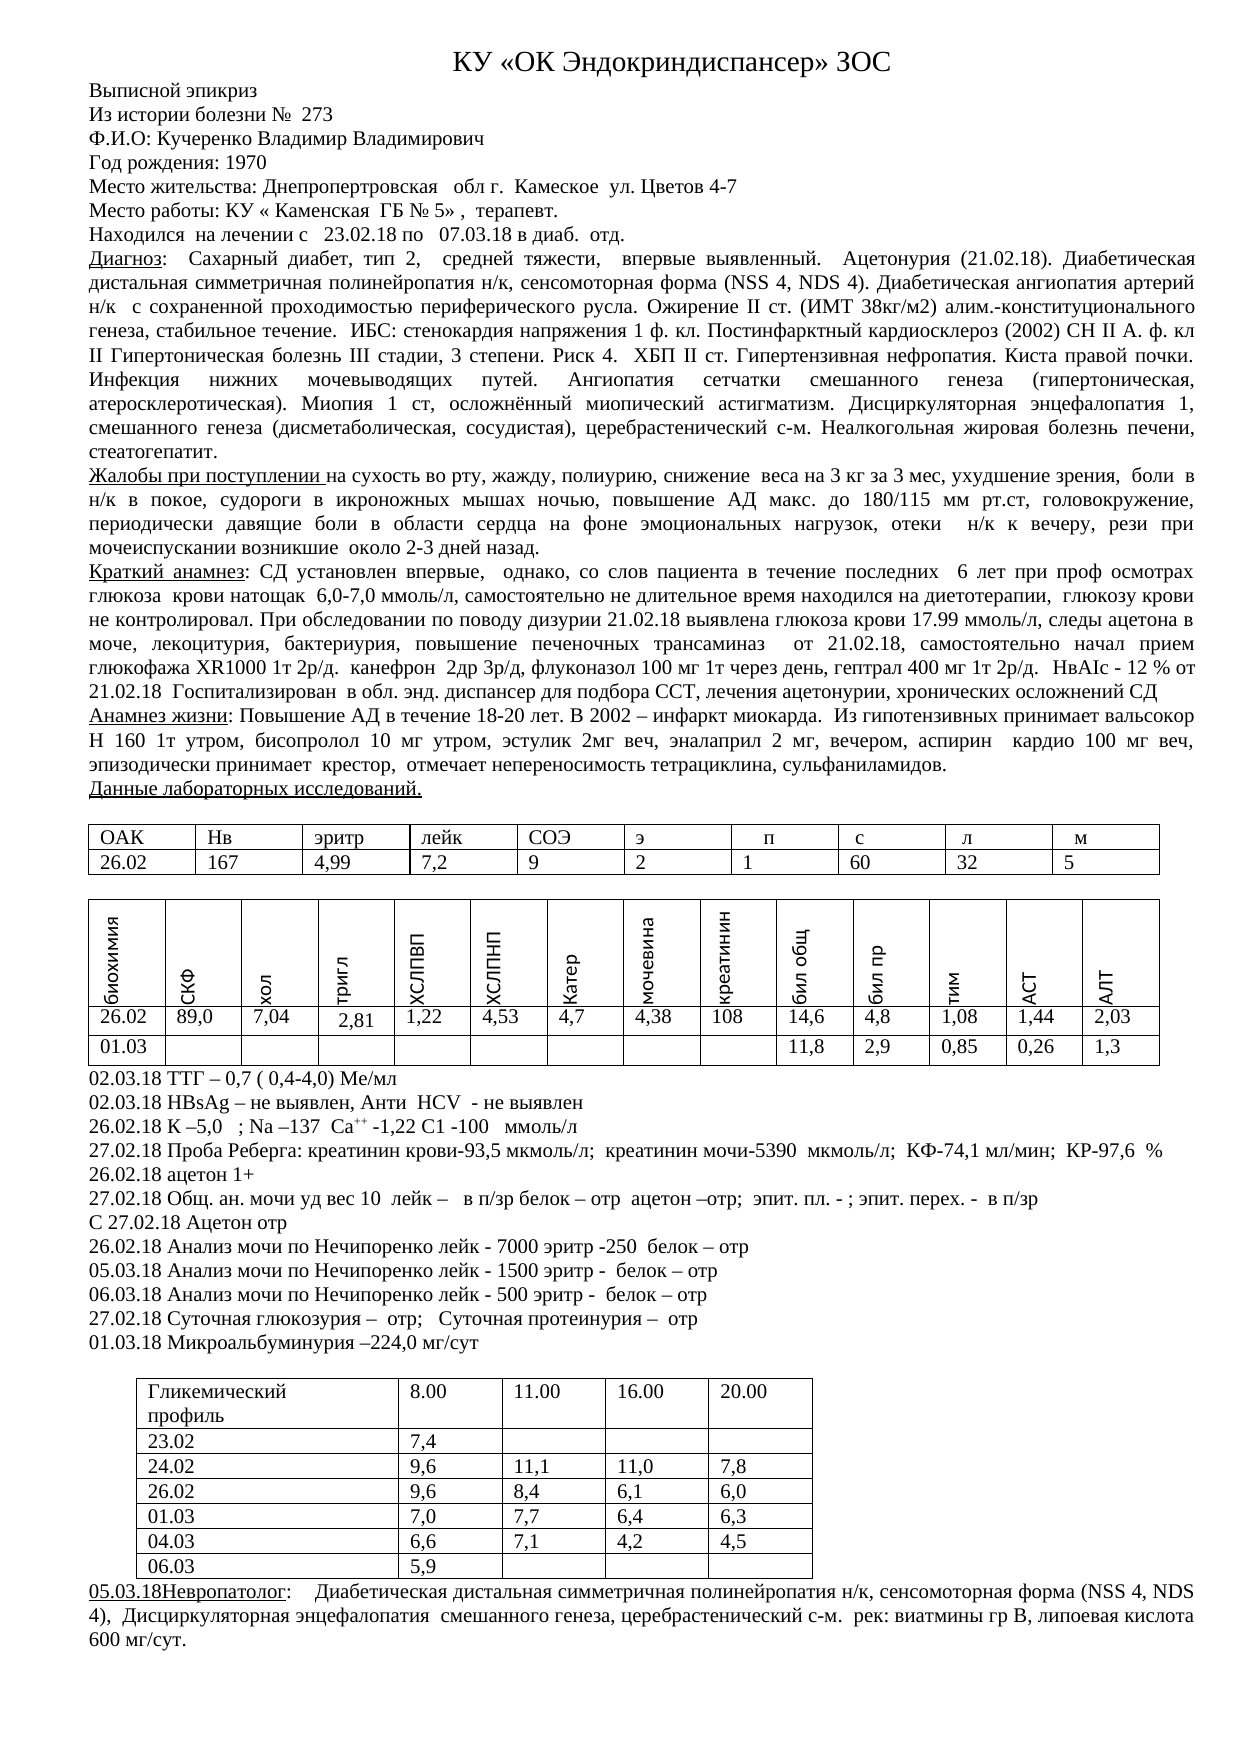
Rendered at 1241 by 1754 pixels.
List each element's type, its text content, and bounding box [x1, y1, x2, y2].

table_header л [946, 825, 1052, 849]
table_cell 4,99 [303, 850, 409, 874]
table_cell 26.02 [89, 1007, 165, 1035]
text 26.02.18 К –5,0 ; Nа –137 Са++ -1,22 С1 -100 ммоль/л [89, 1114, 1196, 1138]
table_cell [709, 1554, 812, 1578]
table_cell 6,4 [606, 1504, 708, 1528]
text 02.03.18 НВsАg – не выявлен, Анти НСV - не выявлен [89, 1089, 1196, 1114]
table_cell 6,3 [709, 1504, 812, 1528]
table_header бил пр [854, 900, 929, 1006]
table_cell [606, 1429, 708, 1453]
table_cell [242, 1036, 318, 1064]
table_header с [839, 825, 945, 849]
table_header бил общ [777, 900, 853, 1006]
subtitle Из истории болезни № 273 [89, 102, 1196, 126]
table_header эритр [303, 825, 409, 849]
table_header Катер [548, 900, 623, 1006]
table_cell 23.02 [137, 1429, 398, 1453]
table_cell 01.03 [89, 1036, 165, 1064]
table_cell 01.03 [137, 1504, 398, 1528]
table_header э [625, 825, 731, 849]
table_cell 4,2 [606, 1529, 708, 1553]
table_header ОАК [89, 825, 195, 849]
text 26.02.18 ацетон 1+ [89, 1162, 1196, 1186]
table_cell 8,4 [503, 1479, 605, 1503]
table_header Нв [196, 825, 302, 849]
table_cell 7,4 [399, 1429, 502, 1453]
table_cell 1,22 [395, 1007, 470, 1035]
text Краткий анамнез: СД установлен впервые, однако, со слов пациента в течение последних 6 лет при проф осмотрах глюкоза крови натощак 6,0-7,0 ммоль/л, самостоятельно не длительное время находился на диетотерапии, глюкозу крови не контролировал. При обследовании по поводу дизурии 21.02.18 выявлена глюкоза крови 17.99 ммоль/л, следы ацетона в моче, лекоцитурия, бактериурия, повышение печеночных трансаминаз от 21.02.18, самостоятельно начал прием глюкофажа XR1000 1т 2р/д. канефрон 2др 3р/д, флуконазол 100 мг 1т через день, гептрал 400 мг 1т 2р/д. НвАIс - 12 % от 21.02.18 Госпитализирован в обл. энд. диспансер для подбора ССТ, лечения ацетонурии, хронических осложнений СД [89, 559, 1196, 703]
table_cell [606, 1554, 708, 1578]
table_cell 0,26 [1007, 1036, 1082, 1064]
table_cell 0,85 [930, 1036, 1006, 1064]
table_cell [471, 1036, 547, 1064]
table_cell 6,0 [709, 1479, 812, 1503]
table_cell 11,8 [777, 1036, 853, 1064]
table_cell 9,6 [399, 1479, 502, 1503]
table_header 16.00 [606, 1379, 708, 1427]
table_header тим [930, 900, 1006, 1006]
table_cell 2,81 [319, 1007, 394, 1035]
table_header хол [242, 900, 318, 1006]
text 27.02.18 Суточная глюкозурия – отр; Суточная протеинурия – отр [89, 1306, 1196, 1330]
table_header ХСЛПНП [471, 900, 547, 1006]
subtitle Выписной эпикриз [89, 78, 1202, 102]
table_cell 4,53 [471, 1007, 547, 1035]
text Данные лабораторных исследований. [89, 776, 1196, 800]
table_header СОЭ [518, 825, 624, 849]
text 26.02.18 Анализ мочи по Нечипоренко лейк - 7000 эритр -250 белок – отр [89, 1234, 1196, 1258]
table_cell [395, 1036, 470, 1064]
table_header п [732, 825, 838, 849]
text Год рождения: 1970 [89, 150, 1196, 174]
table_cell 60 [839, 850, 945, 874]
table_cell [624, 1036, 700, 1064]
table_cell 4,38 [624, 1007, 700, 1035]
table_cell 24.02 [137, 1454, 398, 1478]
table_header креатинин [701, 900, 776, 1006]
table_header 20.00 [709, 1379, 812, 1427]
table_header мочевина [624, 900, 700, 1006]
table_cell 4,5 [709, 1529, 812, 1553]
table_header АЛТ [1083, 900, 1159, 1006]
table_cell 26.02 [89, 850, 195, 874]
table_cell [503, 1429, 605, 1453]
table_cell 7,04 [242, 1007, 318, 1035]
subtitle 27.02.18 Общ. ан. мочи уд вес 10 лейк – в п/зр белок – отр ацетон –отр; эпит. пл. - ; эпит. перех. - в п/зр [89, 1186, 1196, 1210]
text Место жительства: Днепропертровская обл г. Камеское ул. Цветов 4-7 [89, 174, 1196, 198]
table_cell 1,08 [930, 1007, 1006, 1035]
table_cell [319, 1036, 394, 1064]
text 05.03.18Невропатолог: Диабетическая дистальная симметричная полинейропатия н/к, сенсомоторная форма (NSS 4, NDS 4), Дисциркуляторная энцефалопатия смешанного генеза, церебрастенический с-м. рек: виатмины гр В, липоевая кислота 600 мг/сут. [89, 1579, 1196, 1651]
table_cell 7,7 [503, 1504, 605, 1528]
table_cell 4,8 [854, 1007, 929, 1035]
table_cell 7,1 [503, 1529, 605, 1553]
table_cell 1,44 [1007, 1007, 1082, 1035]
table_cell 04.03 [137, 1529, 398, 1553]
table_header биохимия [89, 900, 165, 1006]
text Анамнез жизни: Повышение АД в течение 18-20 лет. В 2002 – инфаркт миокарда. Из гипотензивных принимает вальсокор Н 160 1т утром, бисопролол 10 мг утром, эстулик 2мг веч, эналаприл 2 мг, вечером, аспирин кардио 100 мг веч, эпизодически принимает крестор, отмечает непереносимость тетрациклина, сульфаниламидов. [89, 703, 1196, 776]
text Диагноз: Сахарный диабет, тип 2, Ацетонурия (21.02.18). Диабетическая дистальная симметричная полинейропатия н/к, сенсомоторная форма (NSS 4, NDS 4). Диабетическая ангиопатия артерий н/к с сохраненной проходимостью периферического русла. Ожирение II ст. (ИМТ 38кг/м2) алим.-конституционального генеза, стабильное течение. ИБС: стенокардия напряжения 1 ф. кл. Постинфарктный кардиосклероз (2002) СН II А. ф. кл II Гипертоническая болезнь III стадии, 3 степени. Риск 4. ХБП II ст. Гипертензивная нефропатия. Киста правой почки. Инфекция нижних мочевыводящих путей. Ангиопатия сетчатки смешанного генеза (гипертоническая, атеросклеротическая). Миопия 1 ст, осложнённый миопический астигматизм. Дисциркуляторная энцефалопатия 1, смешанного генеза (дисметаболическая, сосудистая), церебрастенический с-м. Неалкогольная жировая болезнь печени, стеатогепатит. [89, 246, 1196, 463]
text на лечении с 23.02.18 по 07.03.18 в отд. [89, 222, 1196, 246]
table_cell 4,7 [548, 1007, 623, 1035]
table_cell 167 [196, 850, 302, 874]
table_header Гликемический профиль [137, 1379, 398, 1427]
table_cell 2 [625, 850, 731, 874]
table_cell 11,0 [606, 1454, 708, 1478]
subtitle 01.03.18 Микроальбуминурия –224,0 мг/сут [89, 1330, 1196, 1354]
text Жалобы при поступлении на сухость во рту, жажду, полиурию, веса на 3 кг за 3 мес, ухудшение зрения, боли в н/к в покое, судороги в икроножных мышах ночью, повышение АД макс. до 180/115 мм рт.ст, головокружение, периодически давящие боли в области сердца на фоне эмоциональных нагрузок, отеки н/к к вечеру, рези при мочеиспускании возникшие около 2-3 дней назад. [89, 463, 1196, 559]
table_cell 2,03 [1083, 1007, 1159, 1035]
table_cell 26.02 [137, 1479, 398, 1503]
table_header 11.00 [503, 1379, 605, 1427]
table_cell 7,2 [411, 850, 517, 874]
table_cell 32 [946, 850, 1052, 874]
text 05.03.18 Анализ мочи по Нечипоренко лейк - 1500 эритр - белок – отр [89, 1258, 1196, 1282]
table_cell 11,1 [503, 1454, 605, 1478]
table_header тригл [319, 900, 394, 1006]
text С 27.02.18 Ацетон отр [89, 1210, 1196, 1234]
table_cell 9,6 [399, 1454, 502, 1478]
table_cell 7,0 [399, 1504, 502, 1528]
table_header АСТ [1007, 900, 1082, 1006]
subtitle Ф.И.О: Кучеренко Владимир Владимирович [89, 126, 1196, 150]
text 06.03.18 Анализ мочи по Нечипоренко лейк - 500 эритр - белок – отр [89, 1282, 1196, 1306]
table_cell 5,9 [399, 1554, 502, 1578]
table_header лейк [411, 825, 517, 849]
table_cell 6,6 [399, 1529, 502, 1553]
table_cell 9 [518, 850, 624, 874]
table_cell 1,3 [1083, 1036, 1159, 1064]
table_header 8.00 [399, 1379, 502, 1427]
table_cell [701, 1036, 776, 1064]
table_header СКФ [166, 900, 241, 1006]
text Место работы: КУ « Каменская ГБ № 5» , терапевт. [89, 198, 1196, 222]
table_cell [503, 1554, 605, 1578]
table_cell 5 [1053, 850, 1159, 874]
table_cell 6,1 [606, 1479, 708, 1503]
table_header ХСЛПВП [395, 900, 470, 1006]
table_cell 06.03 [137, 1554, 398, 1578]
table_cell 7,8 [709, 1454, 812, 1478]
text 02.03.18 ТТГ – 0,7 ( 0,4-4,0) Ме/мл [89, 1066, 1196, 1089]
table_cell [166, 1036, 241, 1064]
table_cell [548, 1036, 623, 1064]
table_cell 2,9 [854, 1036, 929, 1064]
table_cell 89,0 [166, 1007, 241, 1035]
table_cell 108 [701, 1007, 776, 1035]
text 27.02.18 Проба Реберга: креатинин крови-93,5 мкмоль/л; креатинин мочи-5390 мкмоль/л; КФ-74,1 мл/мин; КР-97,6 % [89, 1138, 1196, 1162]
table_cell 14,6 [777, 1007, 853, 1035]
table_cell [709, 1429, 812, 1453]
table_header м [1053, 825, 1159, 849]
table_cell 1 [732, 850, 838, 874]
